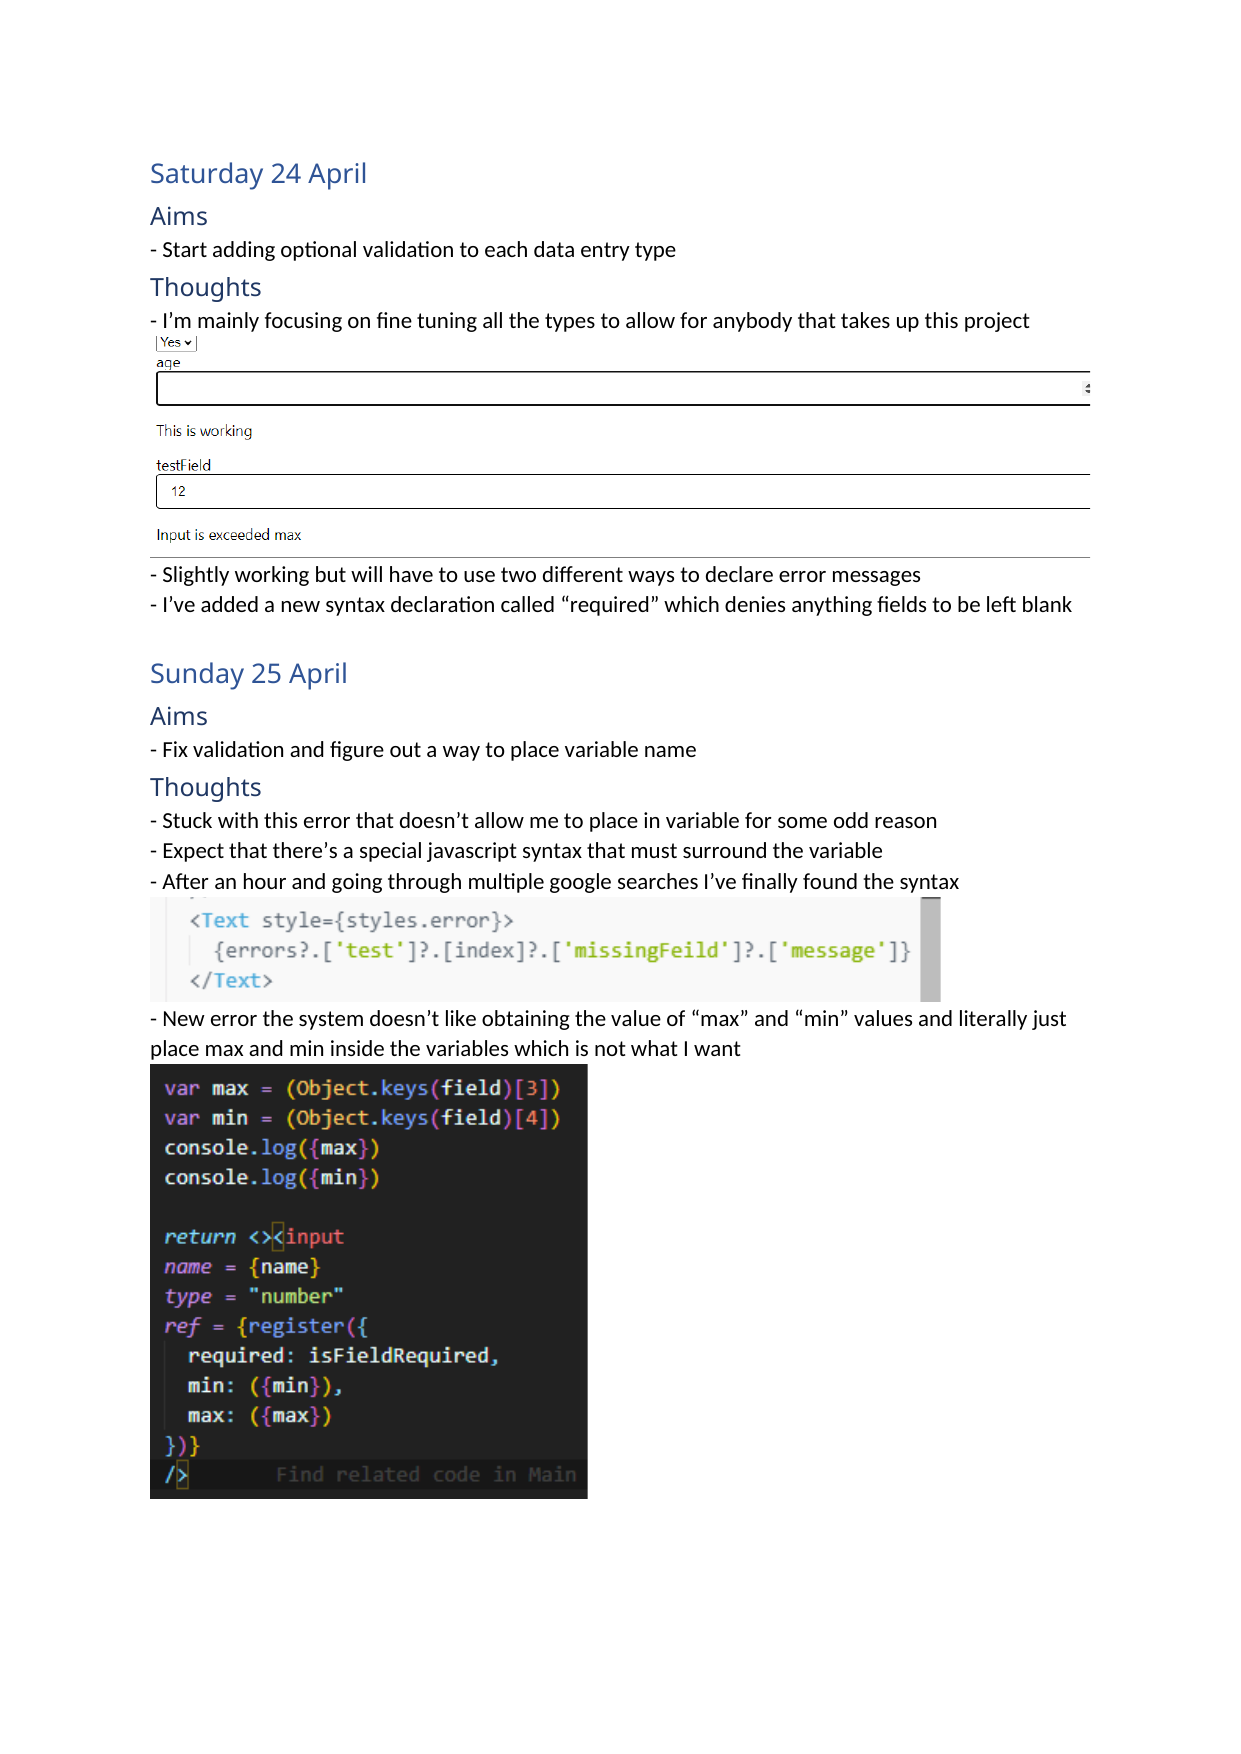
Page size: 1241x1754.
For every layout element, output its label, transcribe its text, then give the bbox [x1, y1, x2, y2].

subtitle Aims [150, 698, 1090, 732]
subtitle Thoughts [150, 269, 1090, 303]
picture [150, 336, 1091, 558]
text - After an hour and going through multiple google searches I’ve finally found the syntax [150, 867, 1090, 895]
text - Slightly working but will have to use two different ways to declare error messages [150, 560, 1090, 588]
text - New error the system doesn’t like obtaining the value of “max” and “min” values and literally just place max and min inside the variables which is not what I want [150, 1004, 1090, 1062]
text - Fix validation and figure out a way to place variable name [150, 735, 1090, 763]
text - Start adding optional validation to each data entry type [150, 235, 1090, 263]
subtitle Sunday 25 April [150, 654, 1090, 691]
picture [150, 897, 941, 1002]
subtitle Aims [150, 198, 1090, 232]
subtitle Thoughts [150, 769, 1090, 804]
picture [150, 1064, 588, 1499]
text - Expect that there’s a special javascript syntax that must surround the variable [150, 837, 1090, 864]
text - I’m mainly focusing on fine tuning all the types to allow for anybody that takes up this project [150, 306, 1090, 334]
text - Stuck with this error that doesn’t allow me to place in variable for some odd reason [150, 806, 1090, 834]
text - I’ve added a new syntax declaration called “required” which denies anything fields to be left blank [150, 590, 1090, 618]
subtitle Saturday 24 April [150, 154, 1090, 191]
